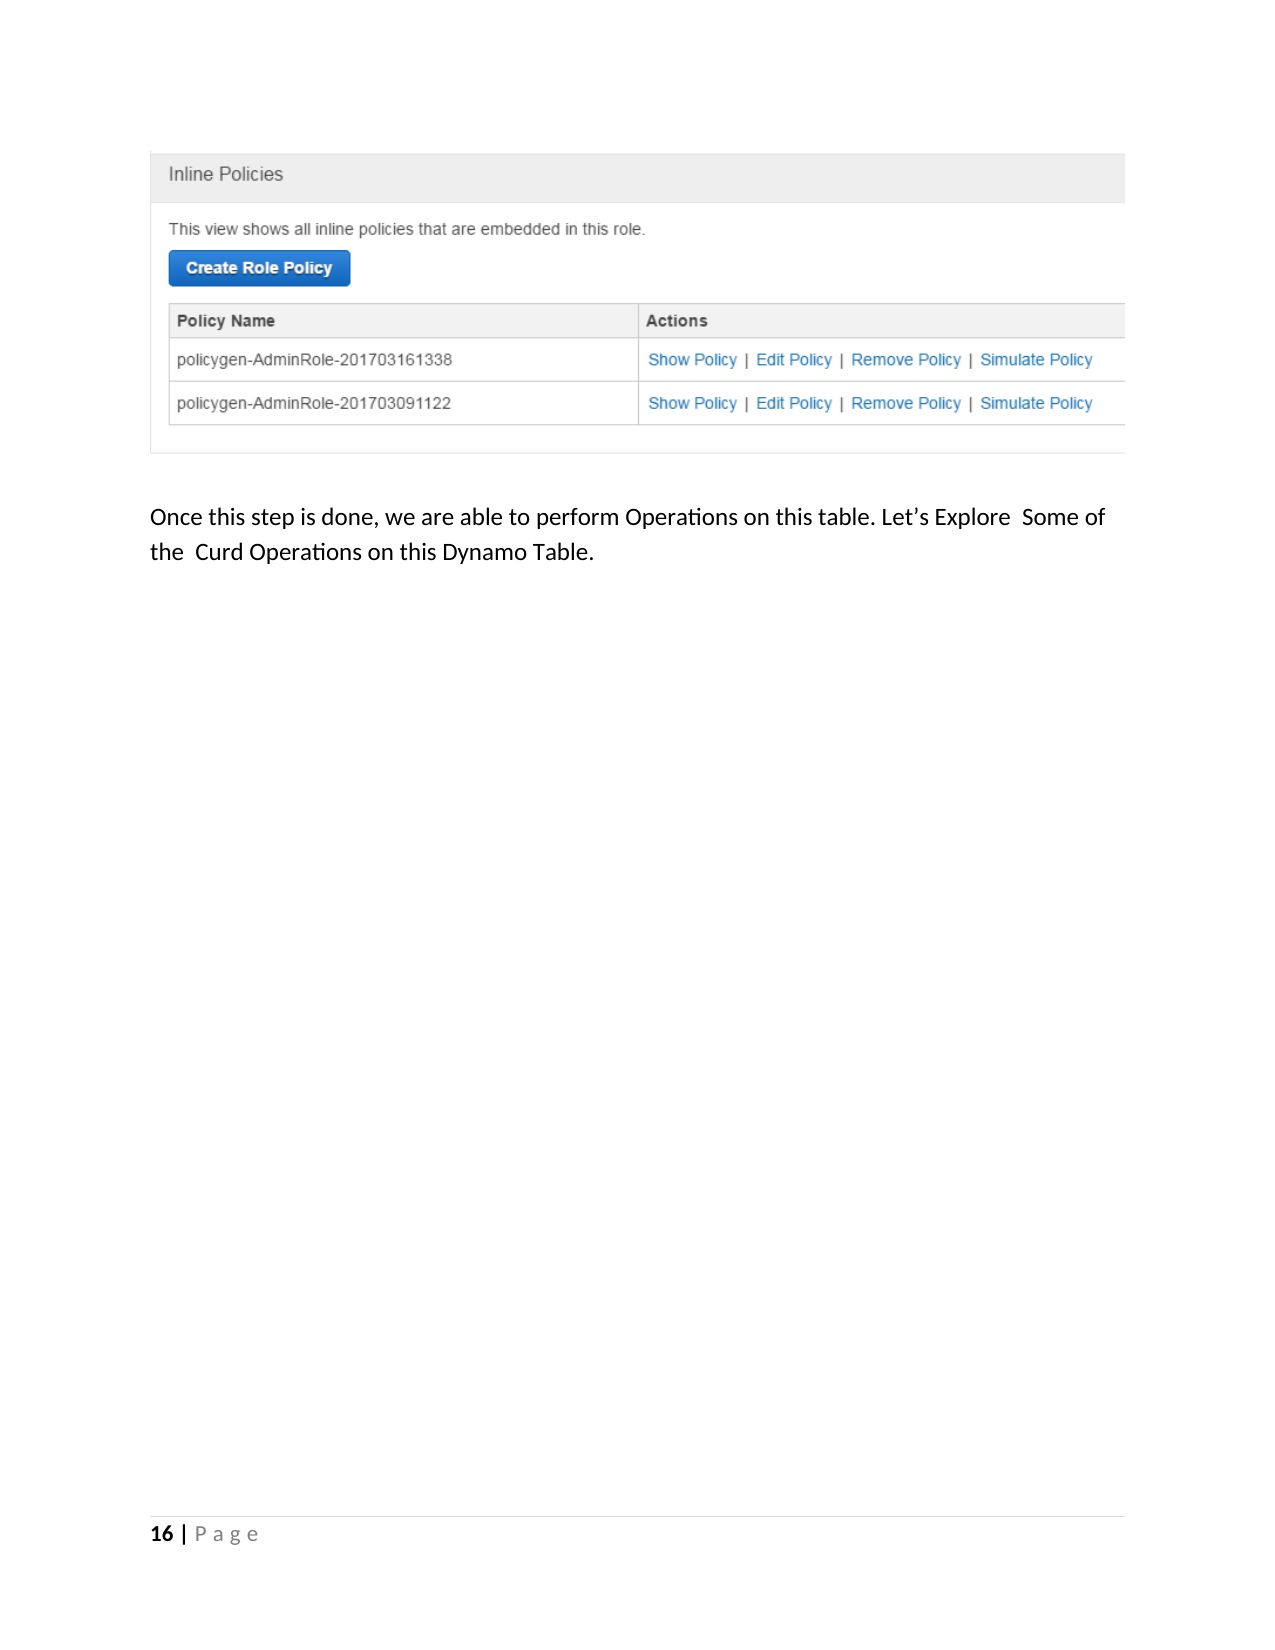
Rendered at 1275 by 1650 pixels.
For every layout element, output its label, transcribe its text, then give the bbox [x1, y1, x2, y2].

picture [150, 150, 1125, 476]
text Once this step is done, we are able to perform Operations on this table. Let’s Explore Some of the Curd Operations on this Dynamo Table. [150, 501, 1125, 566]
